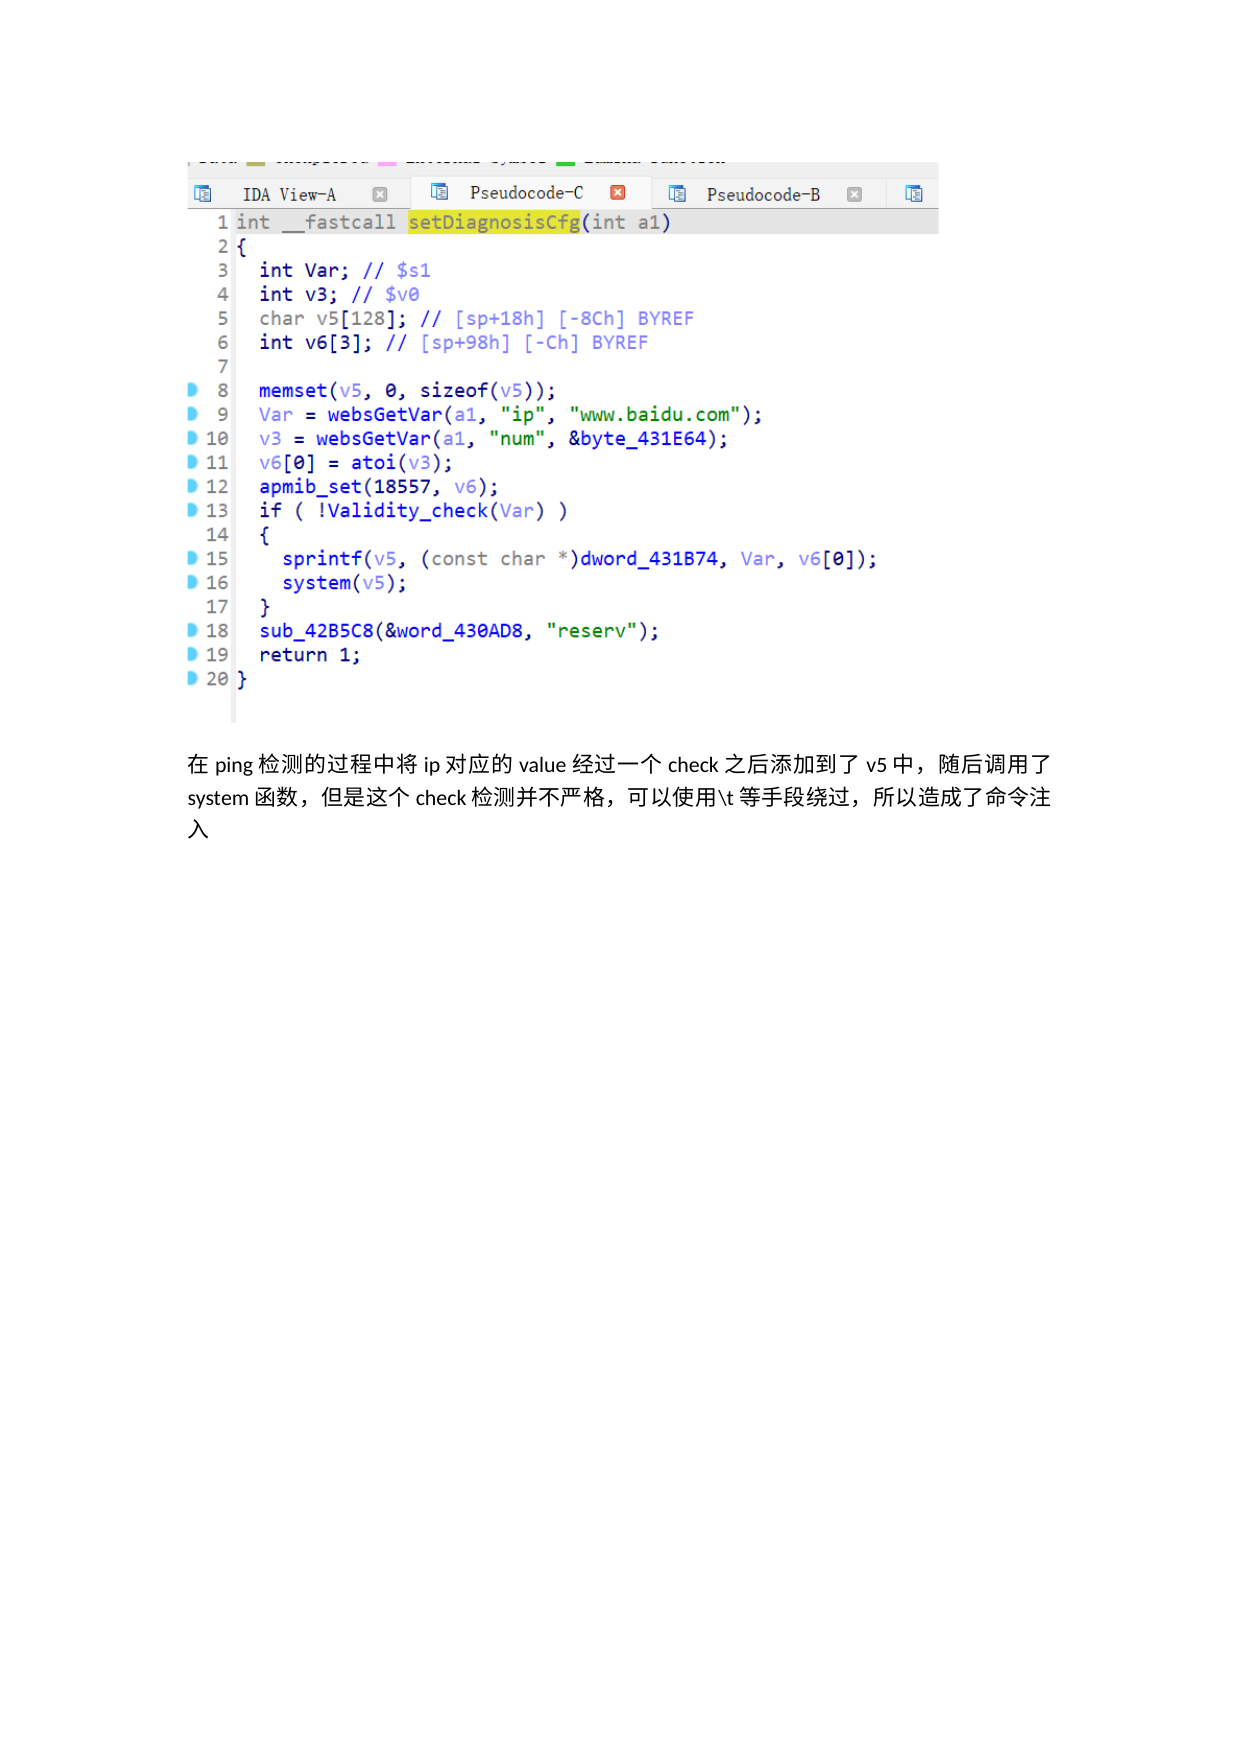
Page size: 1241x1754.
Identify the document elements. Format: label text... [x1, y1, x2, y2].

picture [187, 162, 939, 723]
text 在ping检测的过程中将ip对应的value经过一个check之后添加到了v5中，随后调用了system函数，但是这个check检测并不严格，可以使用\t等手段绕过，所以造成了命令注入 [187, 747, 1053, 844]
